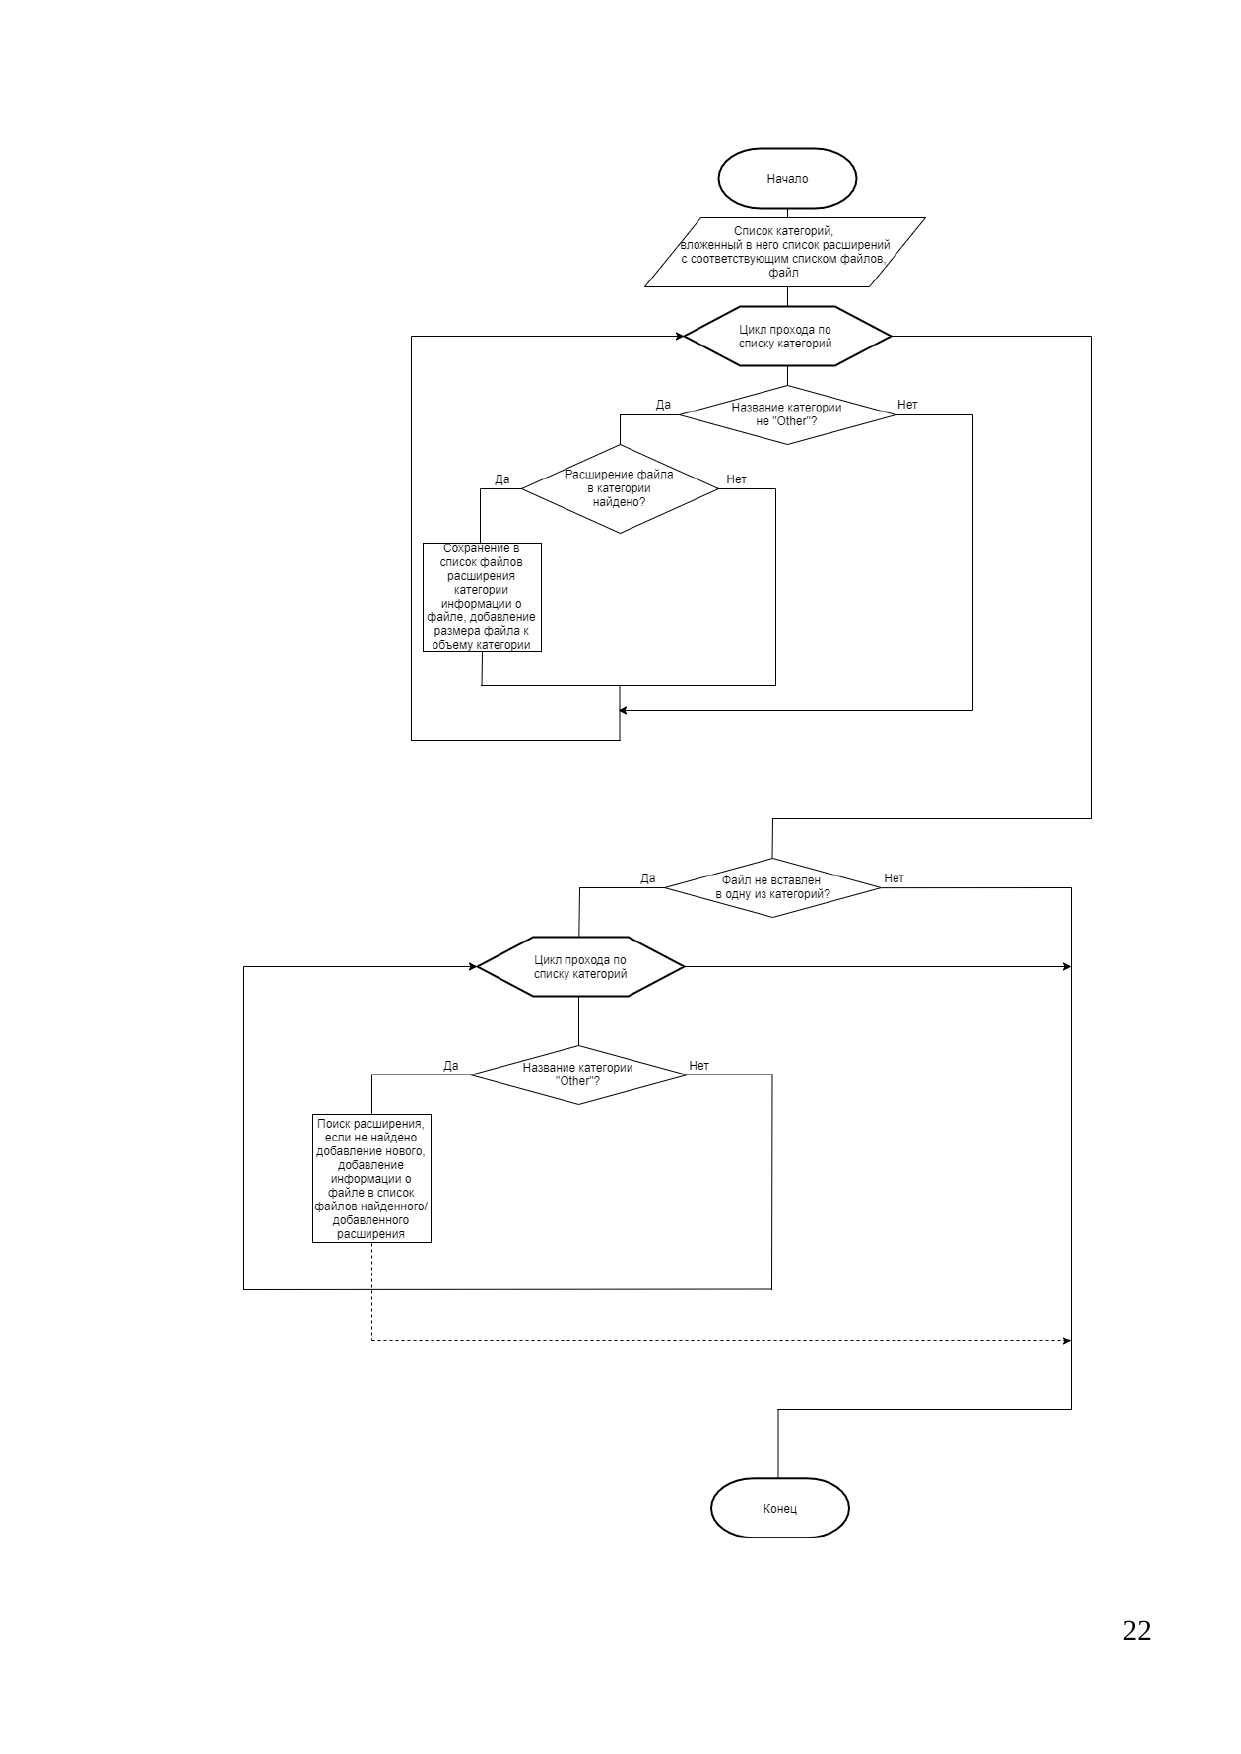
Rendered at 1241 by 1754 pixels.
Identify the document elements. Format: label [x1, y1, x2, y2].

picture [236, 147, 1093, 1538]
